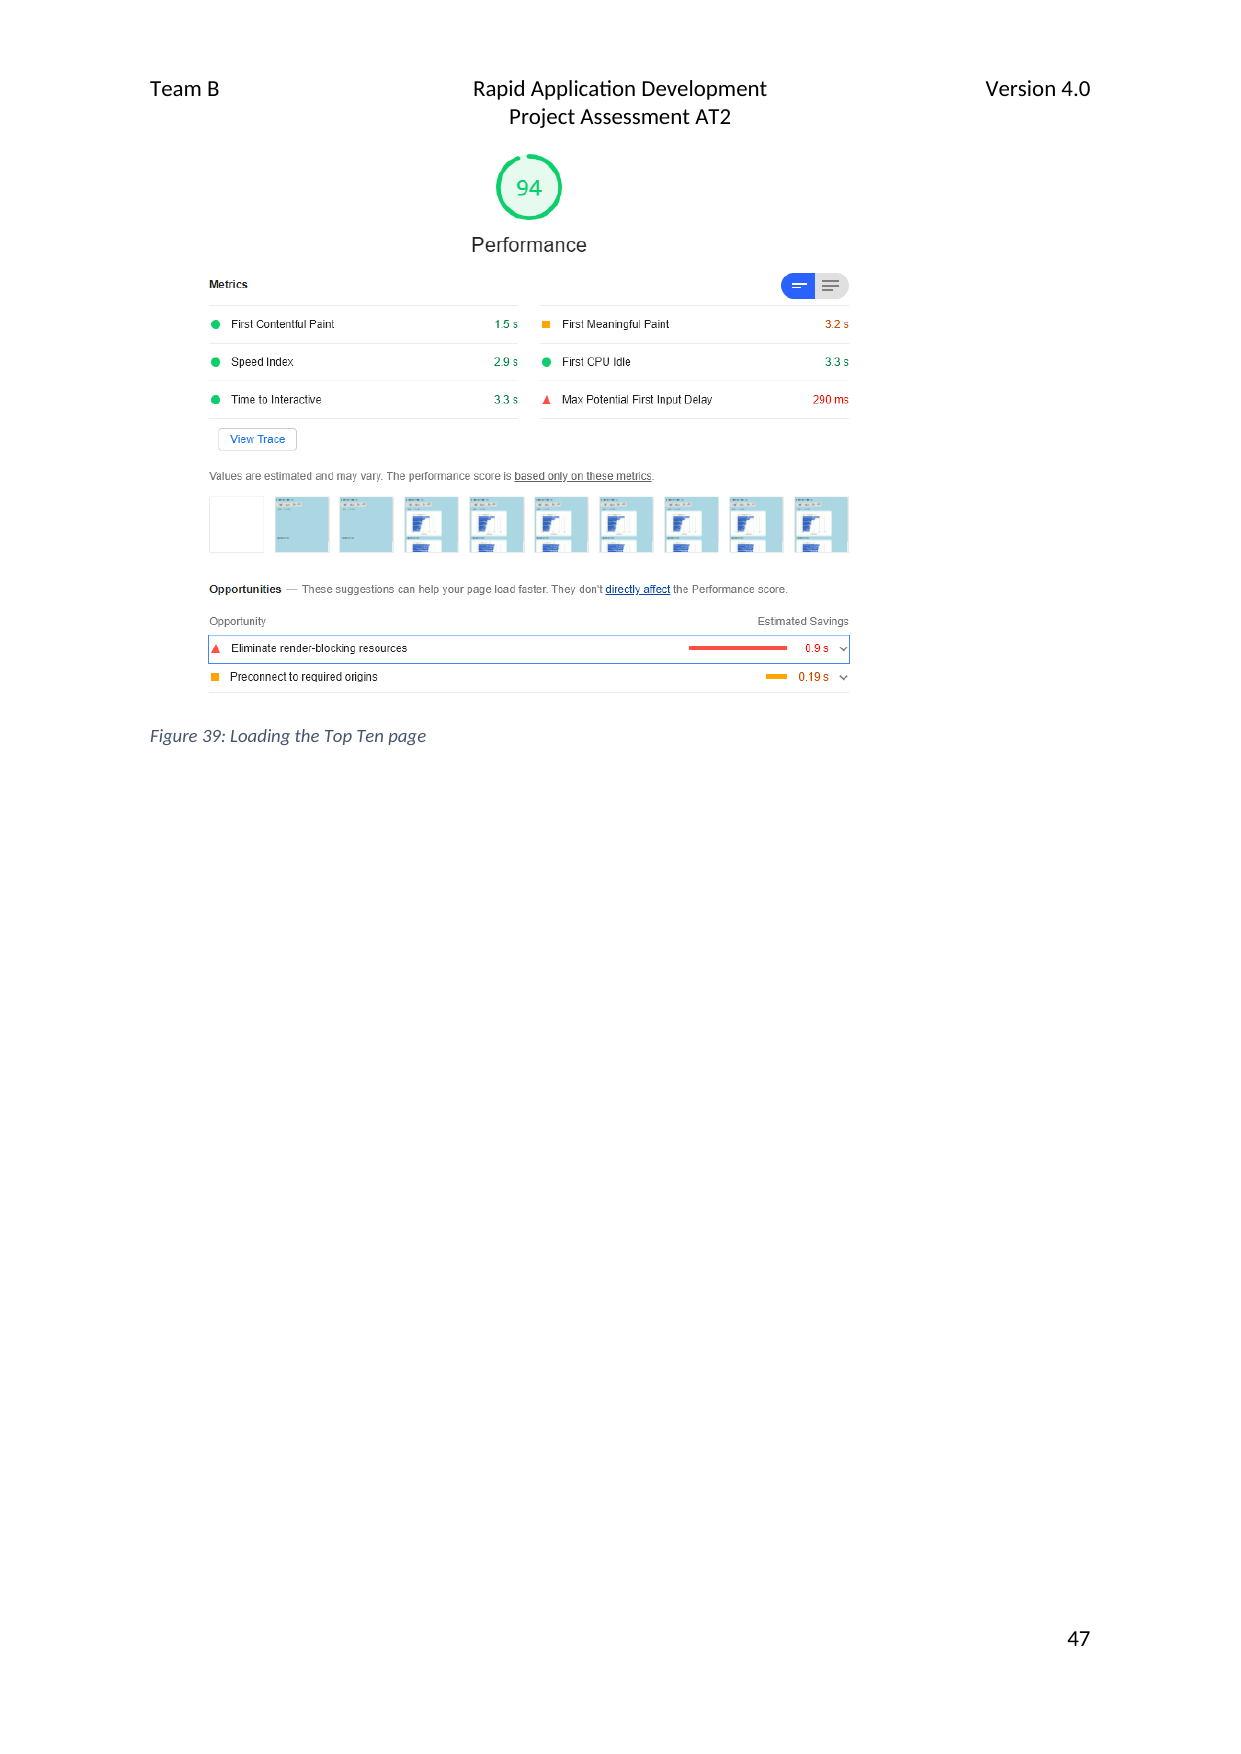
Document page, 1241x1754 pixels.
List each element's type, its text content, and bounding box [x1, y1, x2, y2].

picture [150, 150, 901, 705]
